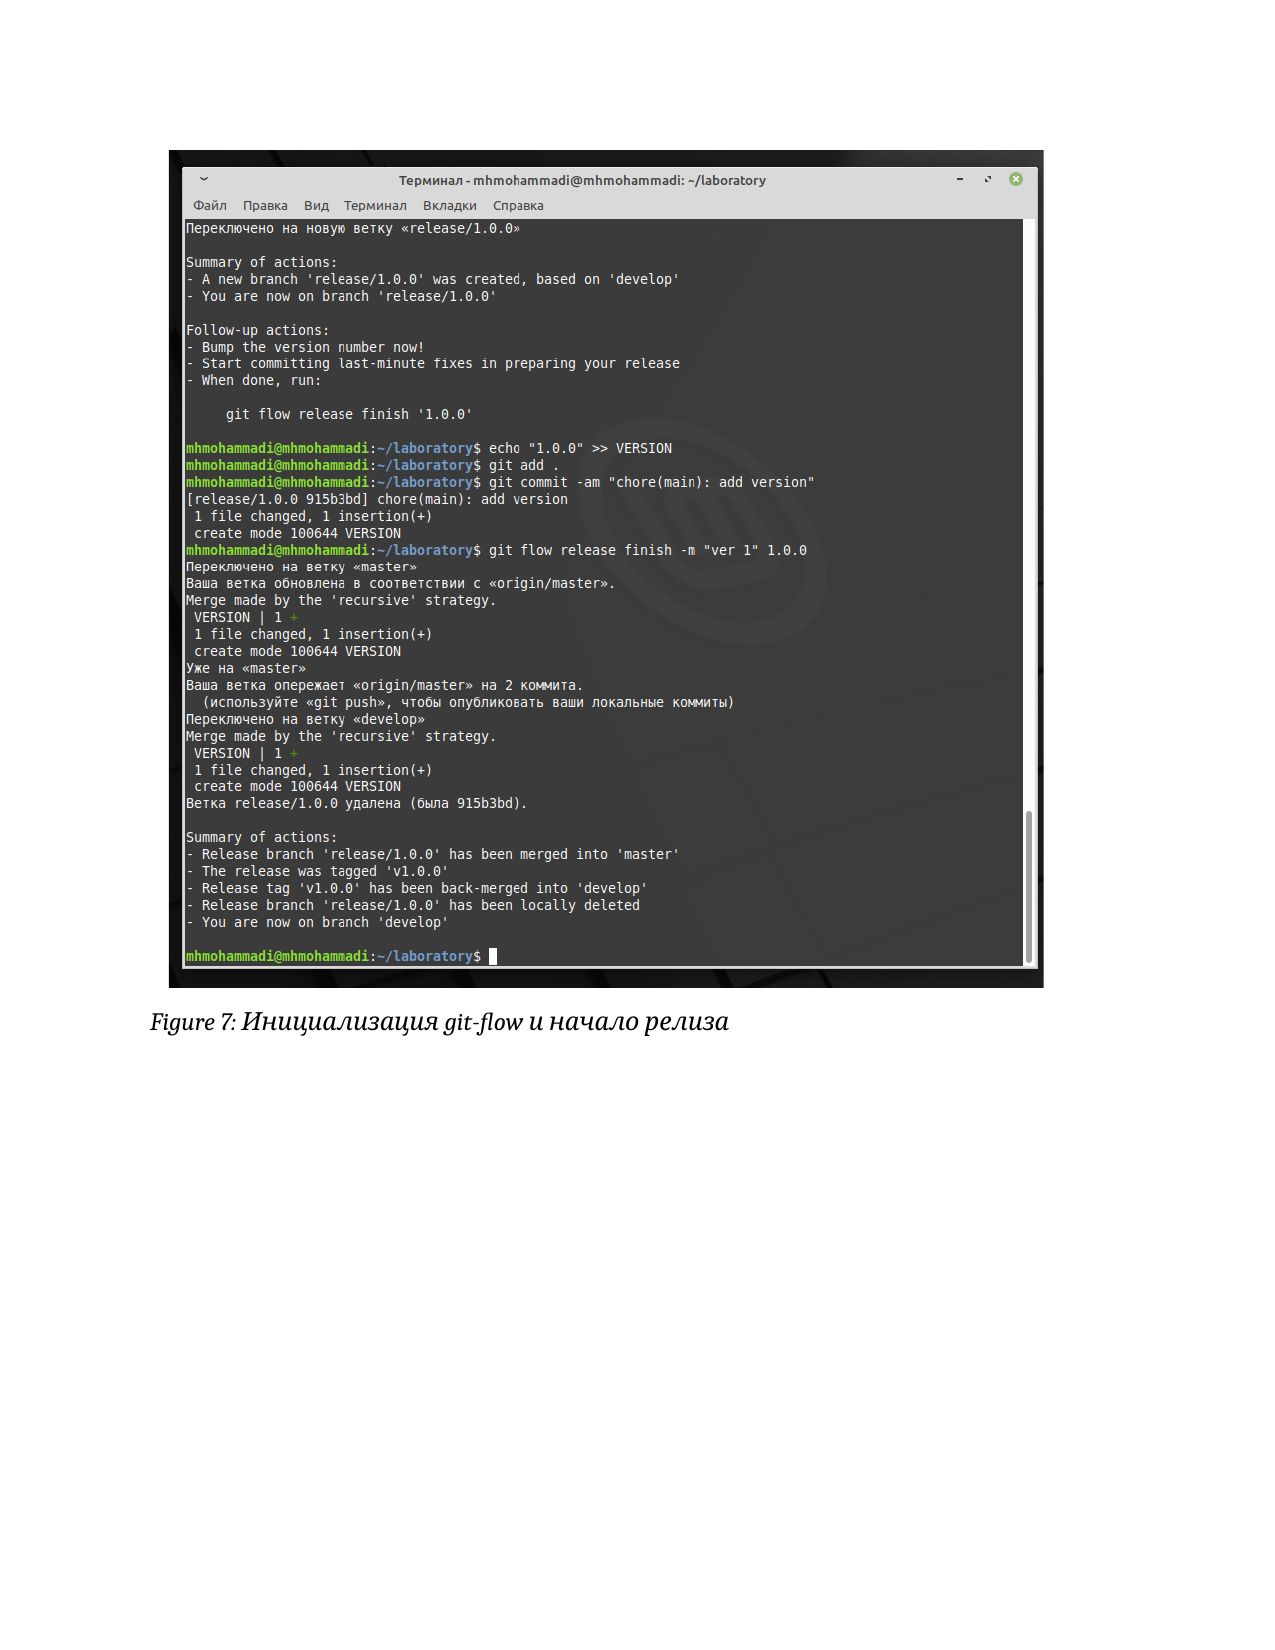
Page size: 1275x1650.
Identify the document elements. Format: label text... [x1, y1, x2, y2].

text Figure 7: Инициализация git-flow и начало релиза [150, 1008, 1125, 1037]
picture [168, 150, 1044, 988]
